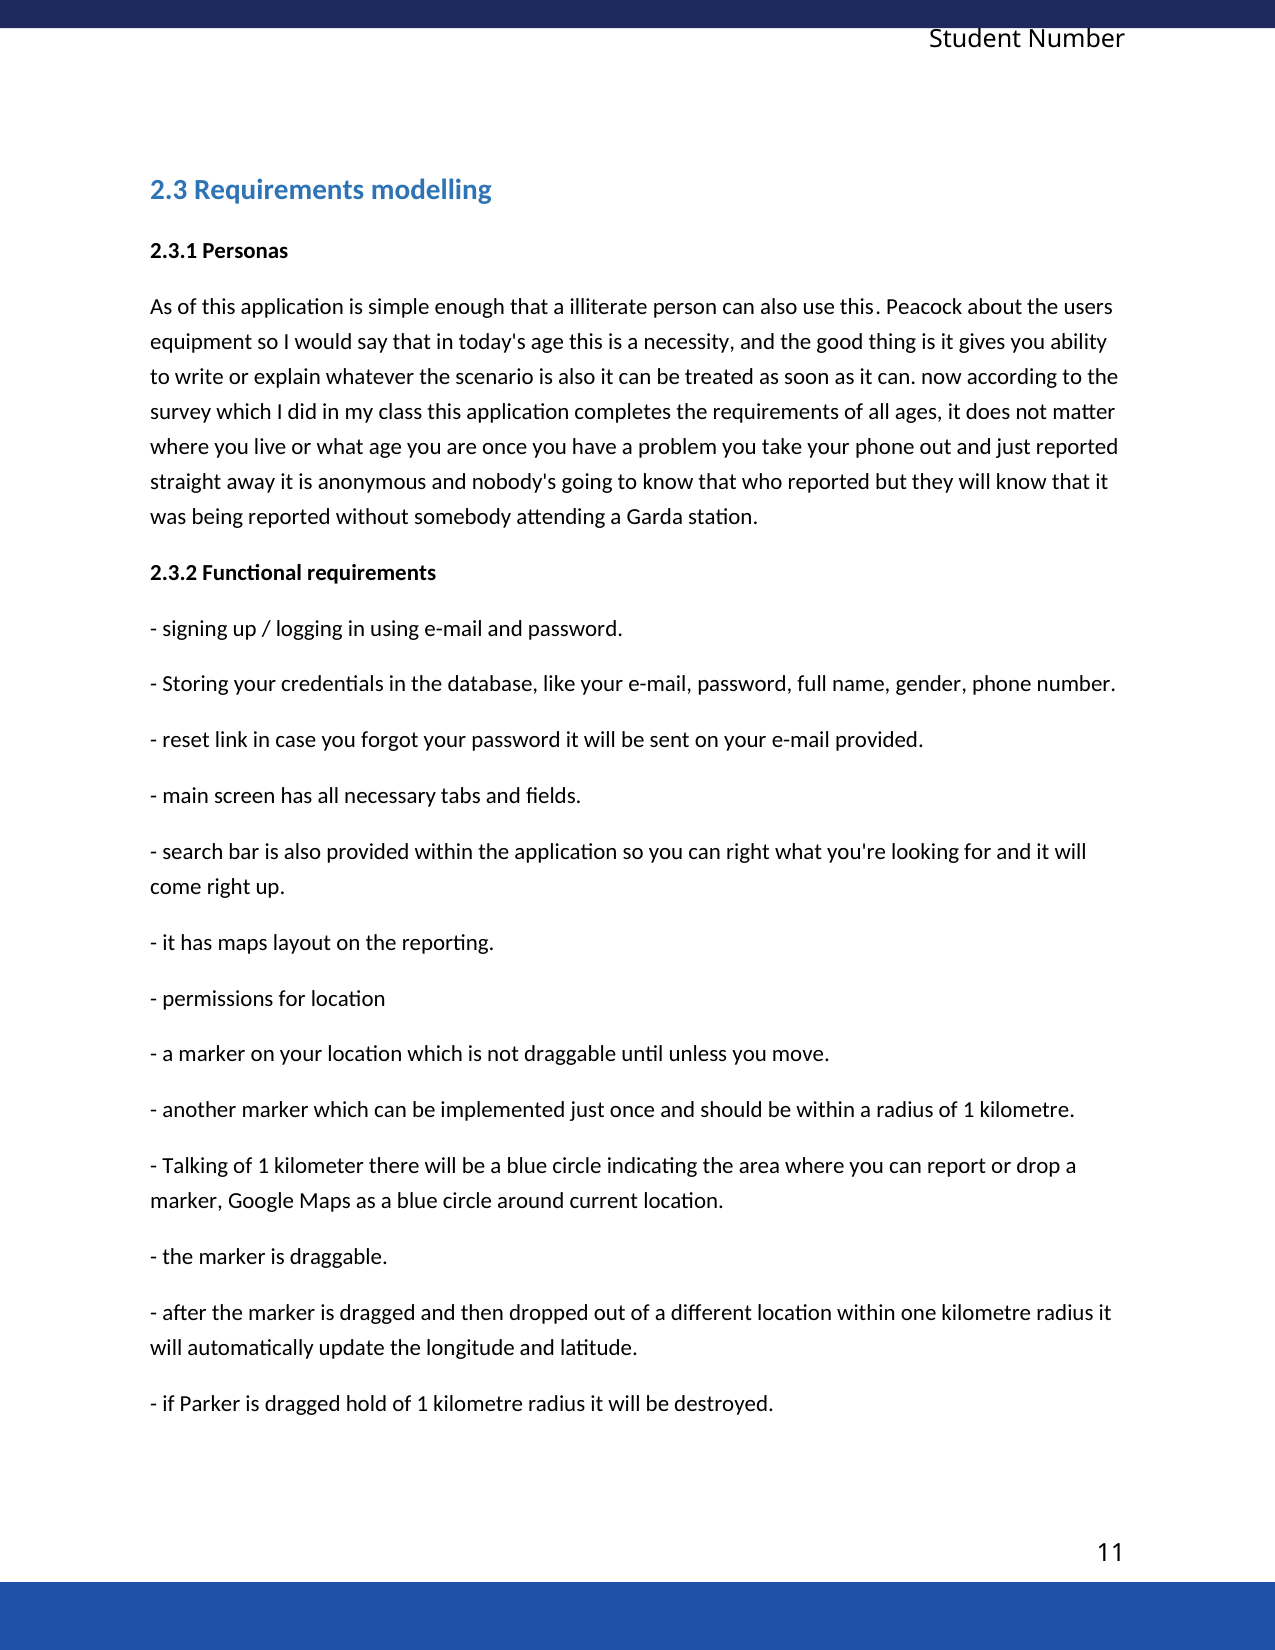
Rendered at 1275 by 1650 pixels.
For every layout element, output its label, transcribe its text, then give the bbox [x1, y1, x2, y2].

text - another marker which can be implemented just once and should be within a radius of 1 kilometre. [150, 1095, 1125, 1123]
text - the marker is draggable. [150, 1242, 1125, 1270]
text - Storing your credentials in the database, like your e-mail, password, full name, gender, phone number. [150, 669, 1125, 697]
picture [0, 1582, 1275, 1650]
text - Talking of 1 kilometer there will be a blue circle indicating the area where you can report or drop a marker, Google Maps as a blue circle around current location. [150, 1151, 1125, 1214]
subtitle 2.3 Requirements modelling [150, 171, 1125, 206]
text 2.3.2 Functional requirements [150, 558, 1125, 586]
text - if Parker is dragged hold of 1 kilometre radius it will be destroyed. [150, 1389, 1125, 1417]
text - main screen has all necessary tabs and fields. [150, 781, 1125, 809]
text - it has maps layout on the reporting. [150, 928, 1125, 956]
text - reset link in case you forgot your password it will be sent on your e-mail provided. [150, 725, 1125, 753]
text - permissions for location [150, 984, 1125, 1012]
text - search bar is also provided within the application so you can right what you're looking for and it will come right up. [150, 837, 1125, 900]
text 2.3.1 Personas [150, 236, 1125, 264]
text - signing up / logging in using e-mail and password. [150, 614, 1125, 642]
text - after the marker is dragged and then dropped out of a different location within one kilometre radius it will automatically update the longitude and latitude. [150, 1298, 1125, 1361]
text As of this application is simple enough that a illiterate person can also use this. Peacock about the users equipment so I would say that in today's age this is a necessity, and the good thing is it gives you ability to write or explain whatever the scenario is also it can be treated as soon as it can. now according to the survey which I did in my class this application completes the requirements of all ages, it does not matter where you live or what age you are once you have a problem you take your phone out and just reported straight away it is anonymous and nobody's going to know that who reported but they will know that it was being reported without somebody attending a Garda station. [150, 292, 1125, 530]
text - a marker on your location which is not draggable until unless you move. [150, 1039, 1125, 1067]
